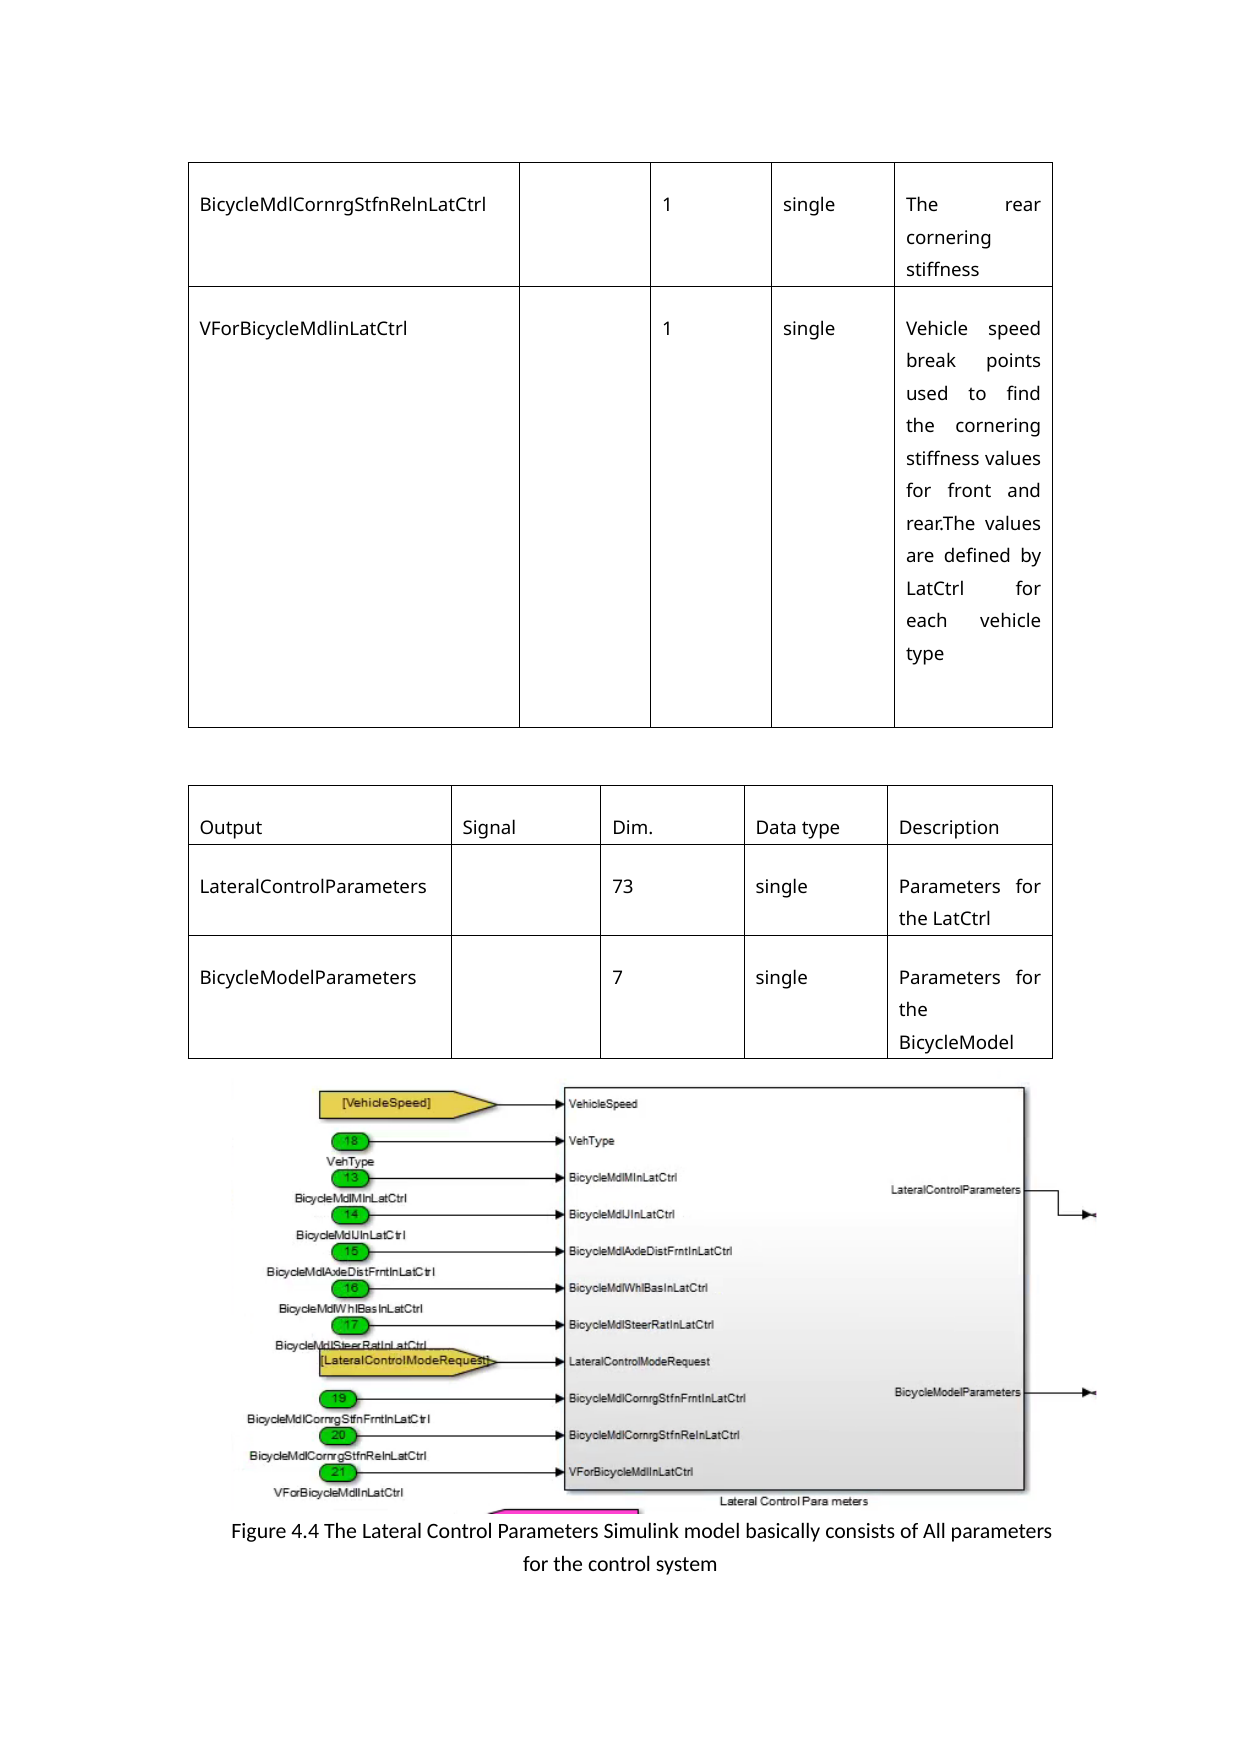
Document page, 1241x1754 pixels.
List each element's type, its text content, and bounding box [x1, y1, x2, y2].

table_cell LateralControlParameters [189, 845, 451, 935]
table_cell The rear cornering stiffness [895, 163, 1052, 286]
table_cell [452, 845, 600, 935]
table_cell BicycleModelParameters [189, 936, 451, 1058]
table_cell VForBicycleMdlinLatCtrl [189, 287, 519, 727]
table_cell [520, 163, 650, 286]
table_cell 7 [601, 936, 744, 1058]
table_cell 1 [651, 163, 771, 286]
table_header Dim. [601, 786, 744, 844]
table_header Signal [452, 786, 600, 844]
table_cell single [745, 936, 887, 1058]
table_cell BicycleMdlCornrgStfnRelnLatCtrl [189, 163, 519, 286]
table_header Description [888, 786, 1052, 844]
table_cell Parameters for the LatCtrl [888, 845, 1052, 935]
text Figure 4.4 The Lateral Control Parameters Simulink model basically consists of All parameters for the control system [187, 1514, 1053, 1579]
table_header Data type [745, 786, 887, 844]
picture [231, 1059, 1097, 1514]
table_cell single [745, 845, 887, 935]
table_cell [452, 936, 600, 1058]
table_cell 1 [651, 287, 771, 727]
table_header Output [189, 786, 451, 844]
table_cell [520, 287, 650, 727]
table_cell single [772, 287, 894, 727]
table_cell Parameters for the BicycleModel [888, 936, 1052, 1058]
table_cell single [772, 163, 894, 286]
table_cell 73 [601, 845, 744, 935]
table_cell Vehicle speed break points used to find the cornering stiffness values for front and rear.The values are defined by LatCtrl for each vehicle type [895, 287, 1052, 727]
